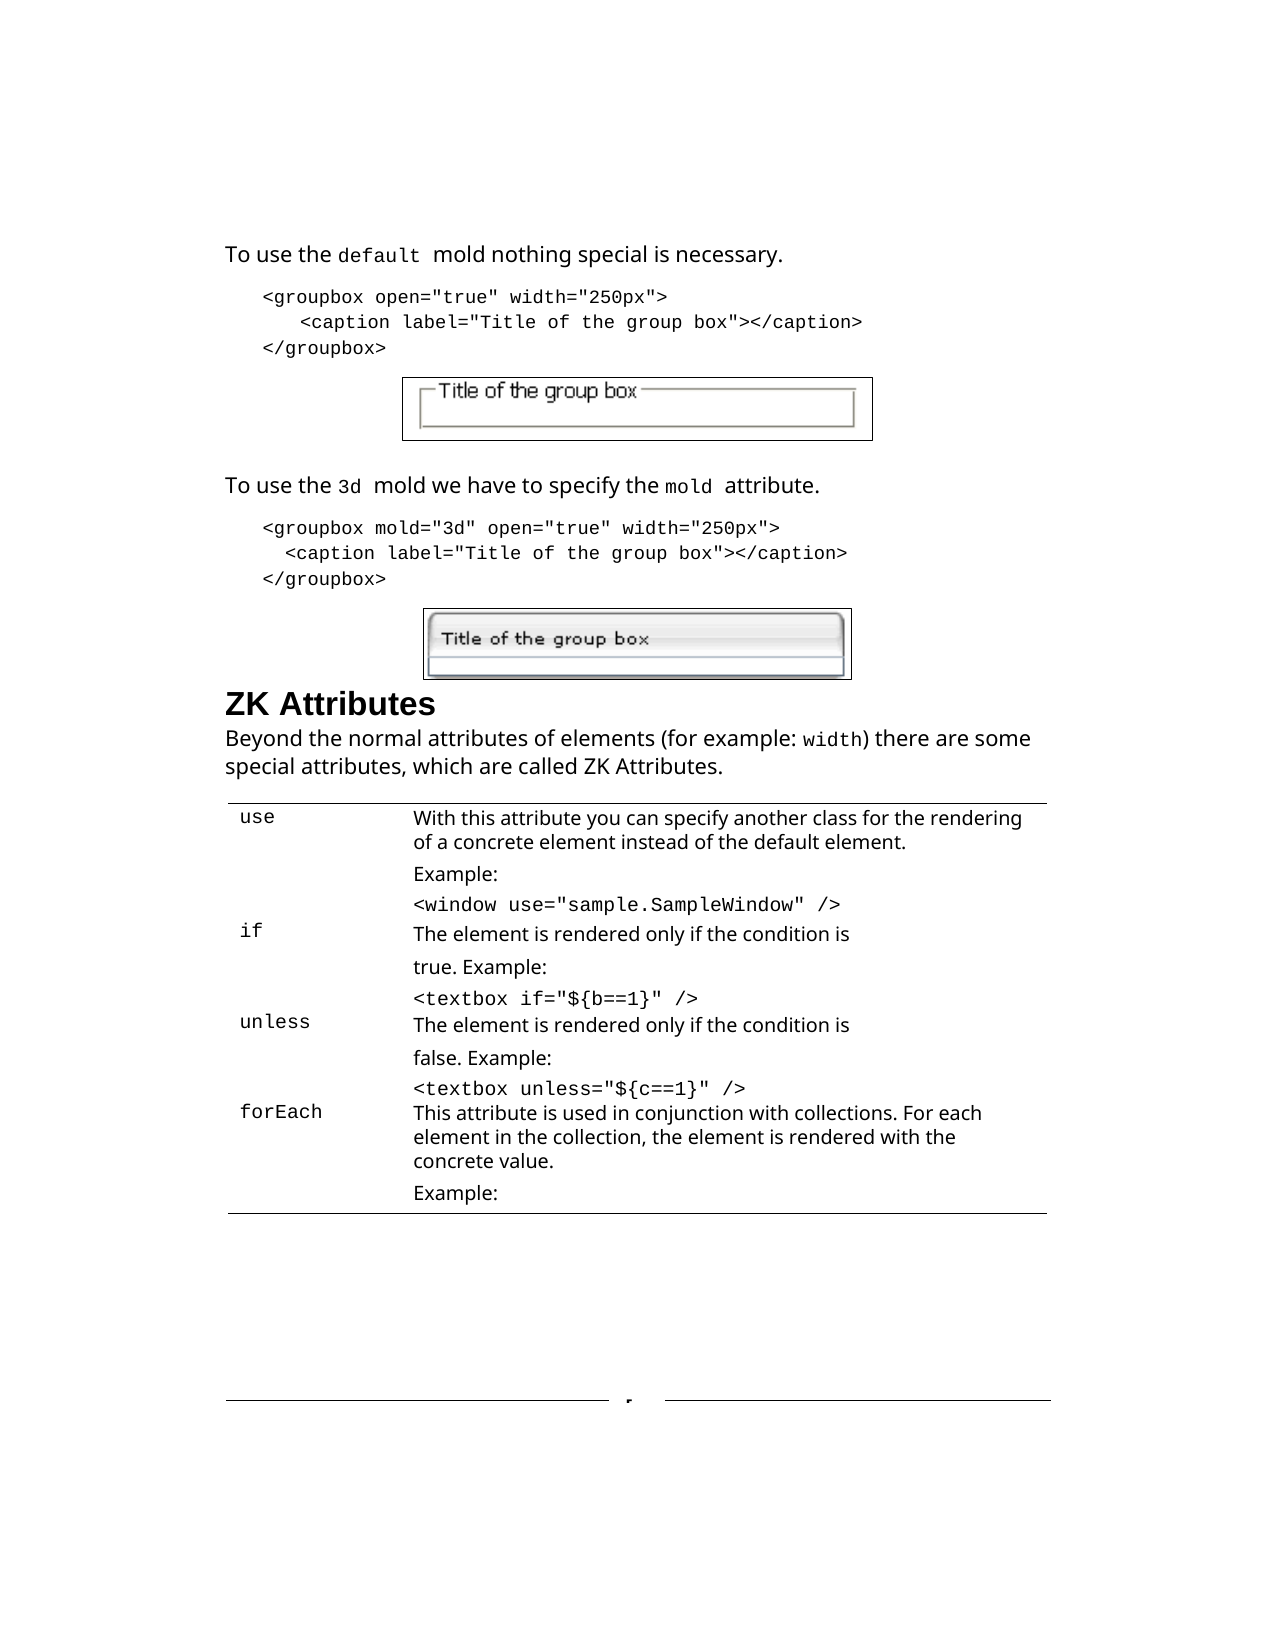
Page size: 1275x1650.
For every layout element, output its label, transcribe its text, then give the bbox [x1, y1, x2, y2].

text <groupbox mold="3d" open="true" width="250px"> [262, 518, 1044, 540]
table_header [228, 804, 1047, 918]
text <caption label="Title of the group box"></caption> [300, 313, 1044, 334]
subtitle To use the 3d mold we have to specify the mold attribute. [225, 470, 1044, 500]
subtitle Beyond the normal attributes of elements (for example: width) there are some special attributes, which are called ZK Attributes. [225, 723, 1051, 781]
text <caption label="Title of the group box"></caption> [285, 544, 1044, 565]
subtitle To use the default mold nothing special is necessary. [225, 239, 1044, 269]
subtitle ZK Attributes [225, 609, 1044, 723]
picture [403, 378, 871, 439]
text </groupbox> [262, 569, 1044, 591]
text </groupbox> [262, 339, 1044, 360]
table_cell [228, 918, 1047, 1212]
text <groupbox open="true" width="250px"> [262, 288, 1044, 309]
